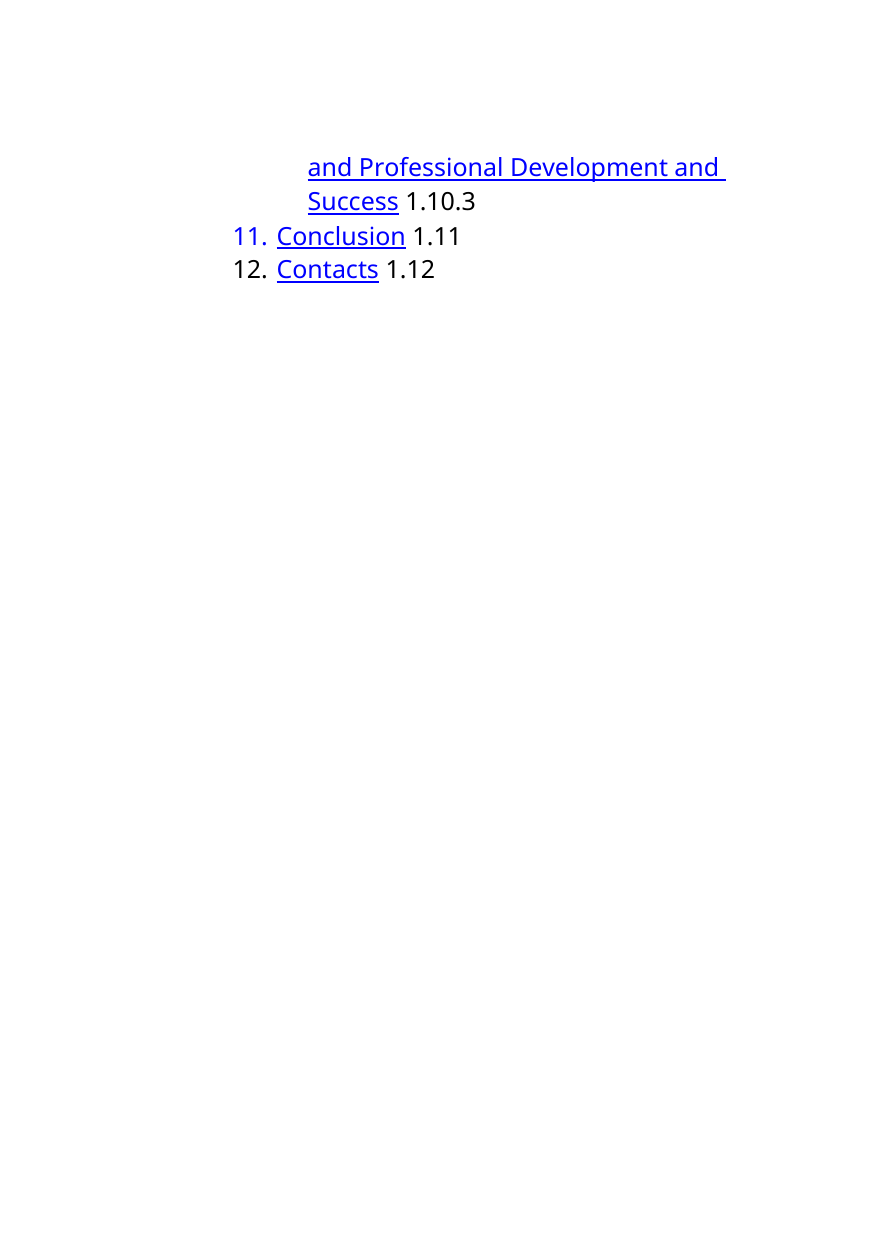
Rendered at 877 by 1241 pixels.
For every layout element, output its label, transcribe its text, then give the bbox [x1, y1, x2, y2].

list Conclusion 1.11 [232, 218, 727, 252]
list Contacts 1.12 [232, 252, 727, 286]
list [270, 150, 727, 218]
